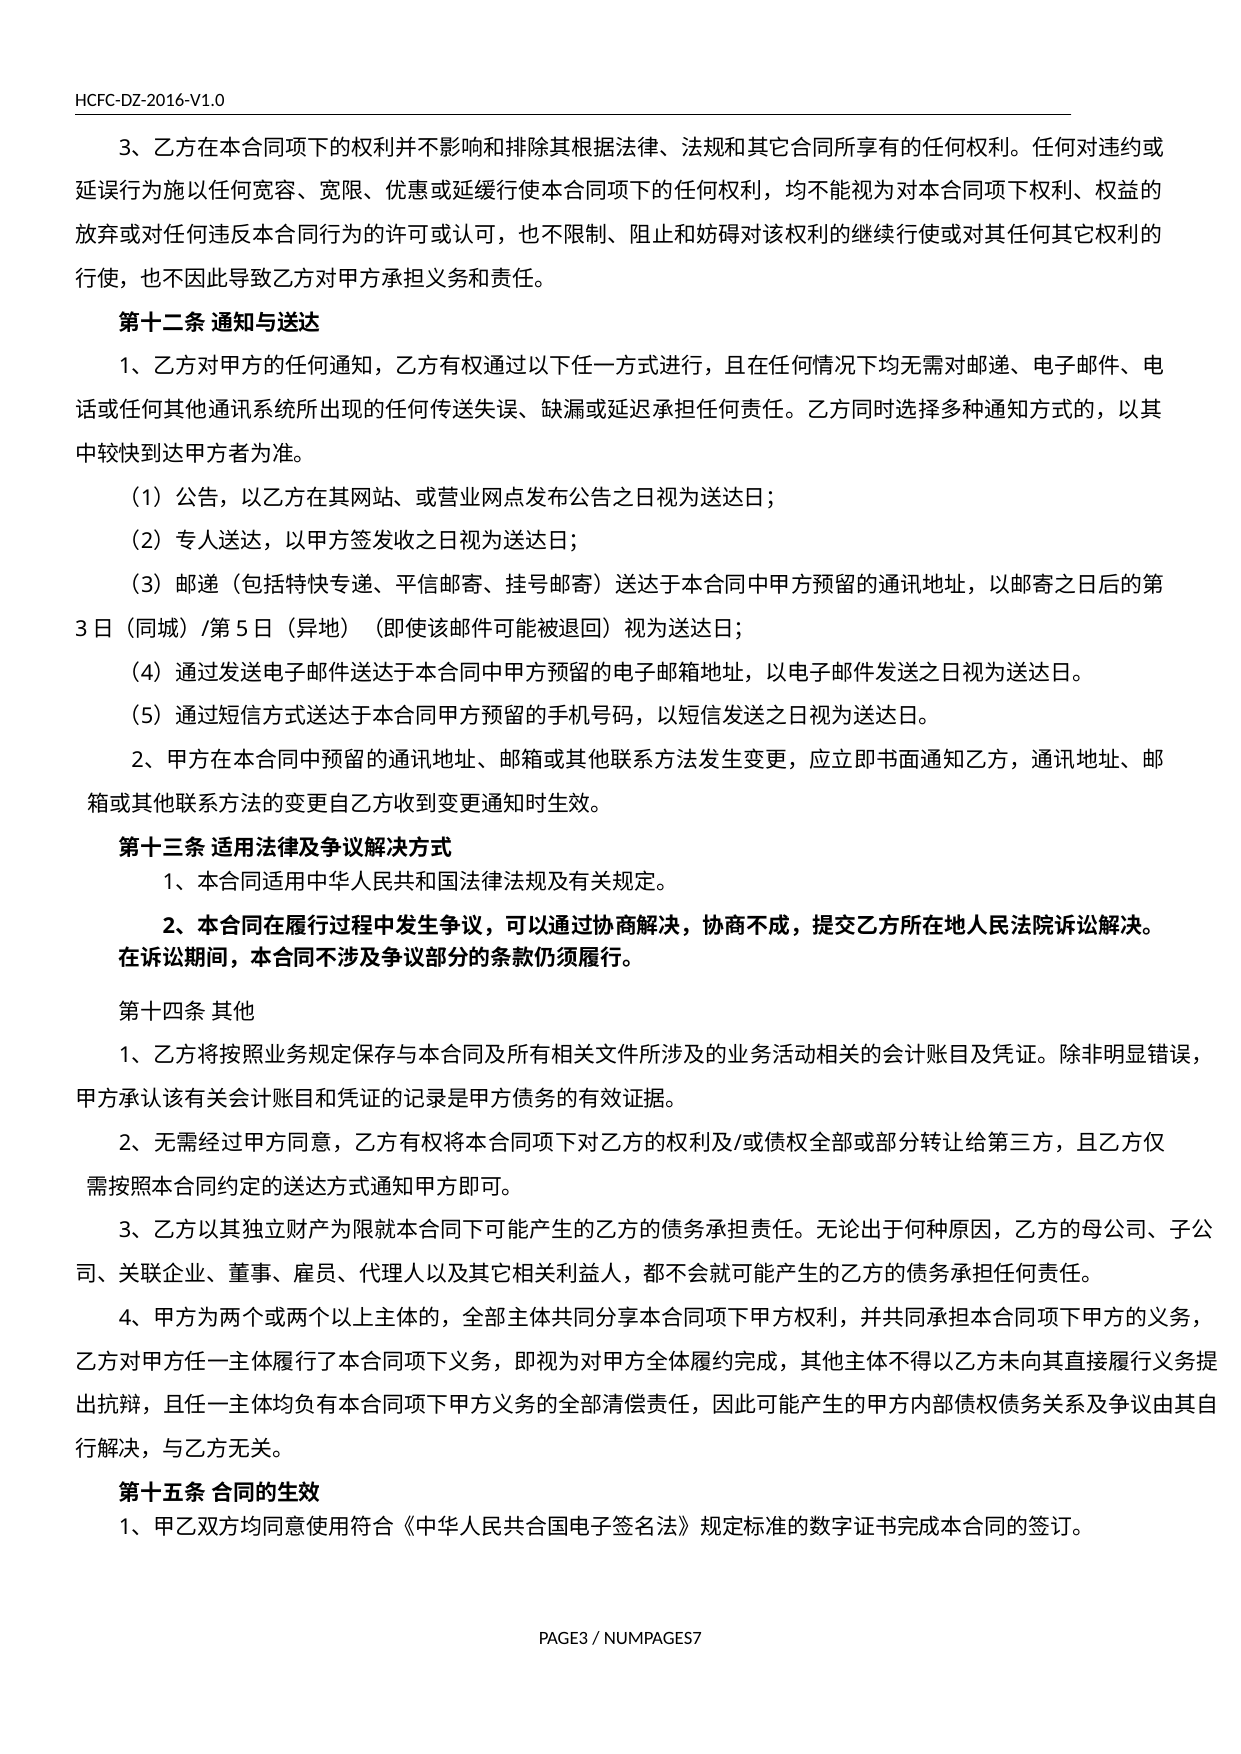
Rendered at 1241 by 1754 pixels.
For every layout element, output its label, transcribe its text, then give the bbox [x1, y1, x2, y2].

text （3）邮递（包括特快专递、平信邮寄、挂号邮寄）送达于本合同中甲方预留的通讯地址，以邮寄之日后的第3日（同城）/第5日（异地）（即使该邮件可能被退回）视为送达日； [75, 558, 1165, 645]
text 2、无需经过甲方同意，乙方有权将本合同项下对乙方的权利及/或债权全部或部分转让给第三方，且乙方仅需按照本合同约定的送达方式通知甲方即可。 [86, 1115, 1165, 1203]
text 1、乙方将按照业务规定保存与本合同及所有相关文件所涉及的业务活动相关的会计账目及凭证。除非明显错误，甲方承认该有关会计账目和凭证的记录是甲方债务的有效证据。 [75, 1028, 1218, 1115]
text 1、甲乙双方均同意使用符合《中华人民共合国电子签名法》规定标准的数字证书完成本合同的签订。 [75, 1509, 1165, 1541]
text 3、乙方以其独立财产为限就本合同下可能产生的乙方的债务承担责任。无论出于何种原因，乙方的母公司、子公司、关联企业、董事、雇员、代理人以及其它相关利益人，都不会就可能产生的乙方的债务承担任何责任。 [75, 1203, 1218, 1290]
text 第十二条 通知与送达 [75, 295, 1165, 339]
text 第十四条 其他 [75, 984, 1165, 1028]
text （1）公告，以乙方在其网站、或营业网点发布公告之日视为送达日； [75, 470, 1165, 514]
text （5）通过短信方式送达于本合同甲方预留的手机号码，以短信发送之日视为送达日。 [75, 689, 1165, 733]
text 第十三条 适用法律及争议解决方式 [75, 820, 1165, 864]
text 1、本合同适用中华人民共和国法律法规及有关规定。 [119, 864, 1165, 896]
text 第十五条 合同的生效 [75, 1465, 1165, 1509]
text 4、甲方为两个或两个以上主体的，全部主体共同分享本合同项下甲方权利，并共同承担本合同项下甲方的义务，乙方对甲方任一主体履行了本合同项下义务，即视为对甲方全体履约完成，其他主体不得以乙方未向其直接履行义务提出抗辩，且任一主体均负有本合同项下甲方义务的全部清偿责任，因此可能产生的甲方内部债权债务关系及争议由其自行解决，与乙方无关。 [75, 1290, 1218, 1465]
text 2、本合同在履行过程中发生争议，可以通过协商解决，协商不成，提交乙方所在地人民法院诉讼解决。在诉讼期间，本合同不涉及争议部分的条款仍须履行。 [119, 908, 1165, 972]
text 3、乙方在本合同项下的权利并不影响和排除其根据法律、法规和其它合同所享有的任何权利。任何对违约或延误行为施以任何宽容、宽限、优惠或延缓行使本合同项下的任何权利，均不能视为对本合同项下权利、权益的放弃或对任何违反本合同行为的许可或认可，也不限制、阻止和妨碍对该权利的继续行使或对其任何其它权利的行使，也不因此导致乙方对甲方承担义务和责任。 [75, 120, 1165, 295]
text （4）通过发送电子邮件送达于本合同中甲方预留的电子邮箱地址，以电子邮件发送之日视为送达日。 [75, 645, 1165, 689]
text （2）专人送达，以甲方签发收之日视为送达日； [75, 514, 1165, 558]
text 2、甲方在本合同中预留的通讯地址、邮箱或其他联系方法发生变更，应立即书面通知乙方，通讯地址、邮箱或其他联系方法的变更自乙方收到变更通知时生效。 [87, 733, 1165, 820]
text 1、乙方对甲方的任何通知，乙方有权通过以下任一方式进行，且在任何情况下均无需对邮递、电子邮件、电话或任何其他通讯系统所出现的任何传送失误、缺漏或延迟承担任何责任。乙方同时选择多种通知方式的，以其中较快到达甲方者为准。 [75, 339, 1165, 470]
